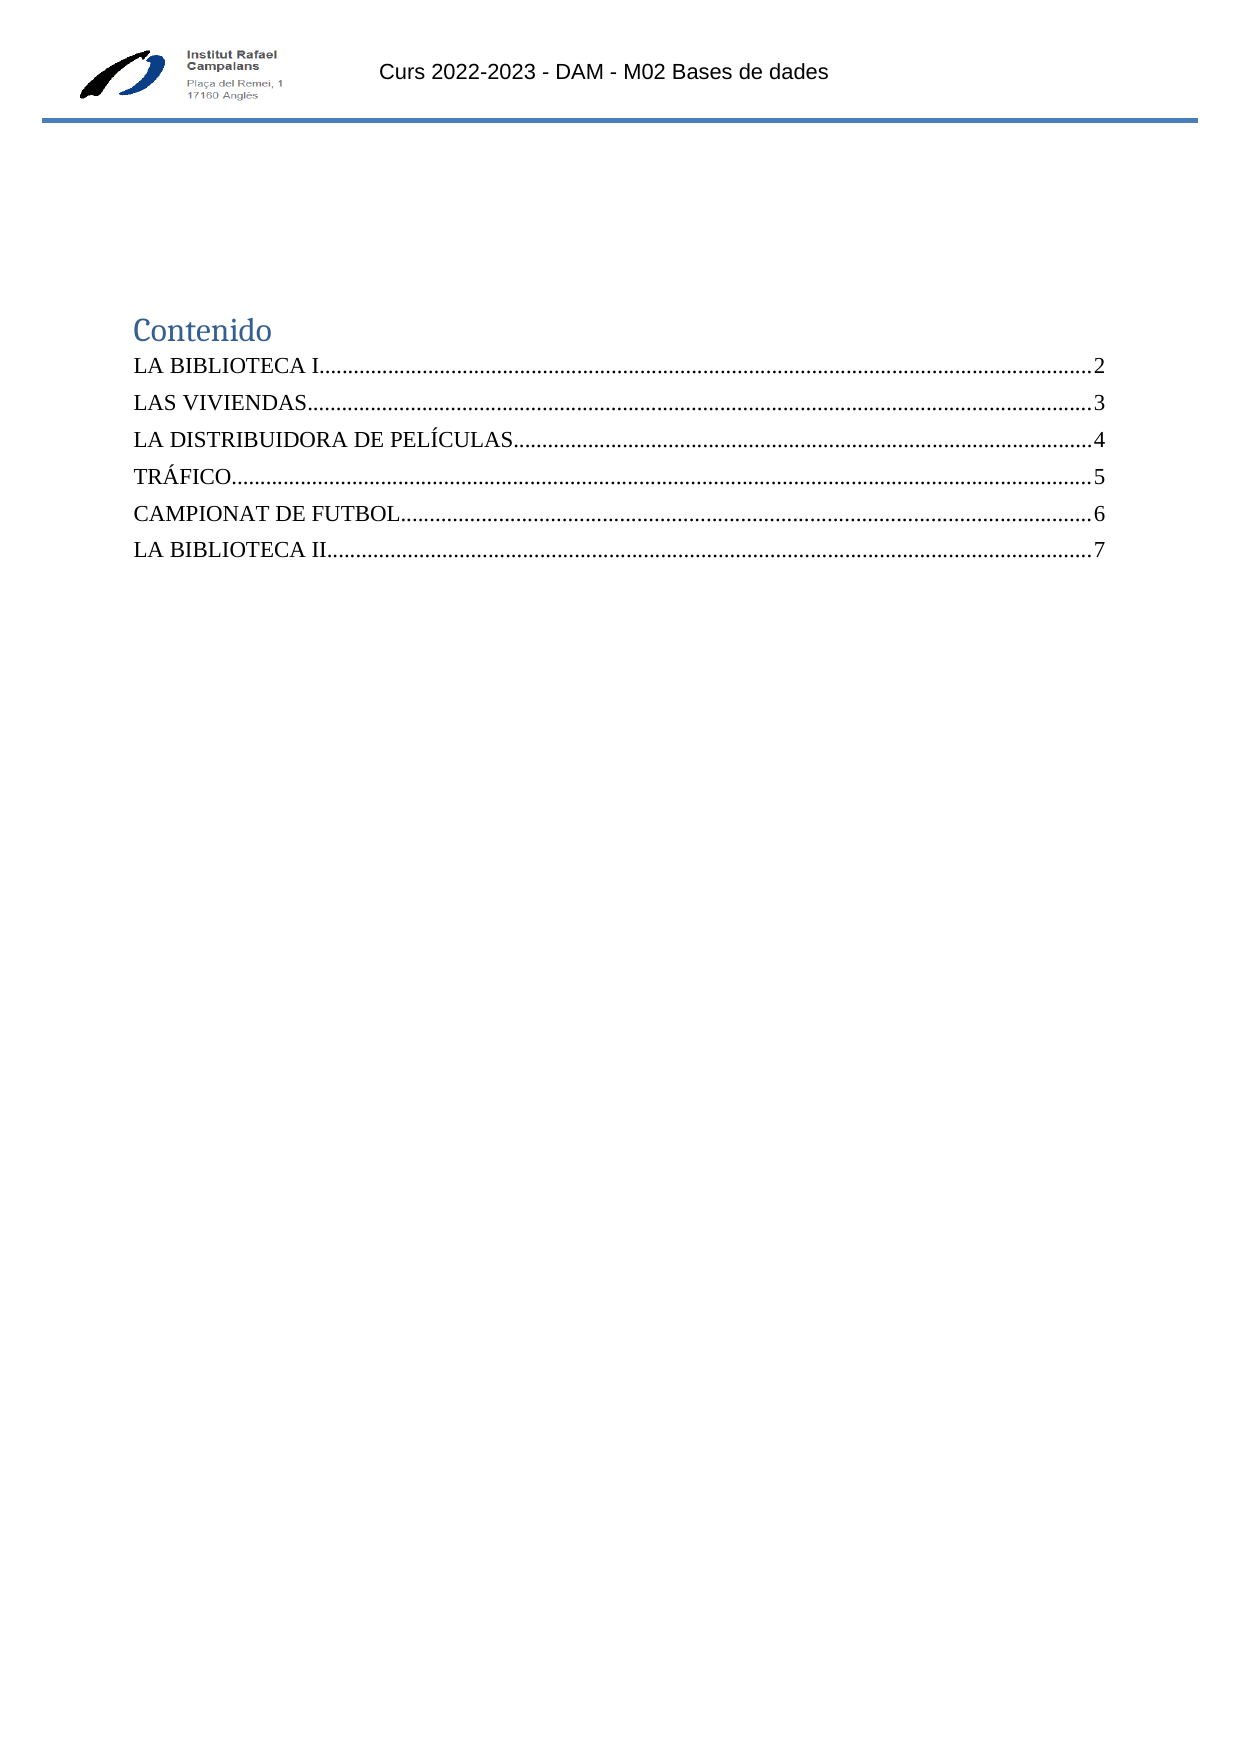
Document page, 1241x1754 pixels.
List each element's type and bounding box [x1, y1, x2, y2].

picture [67, 42, 291, 106]
